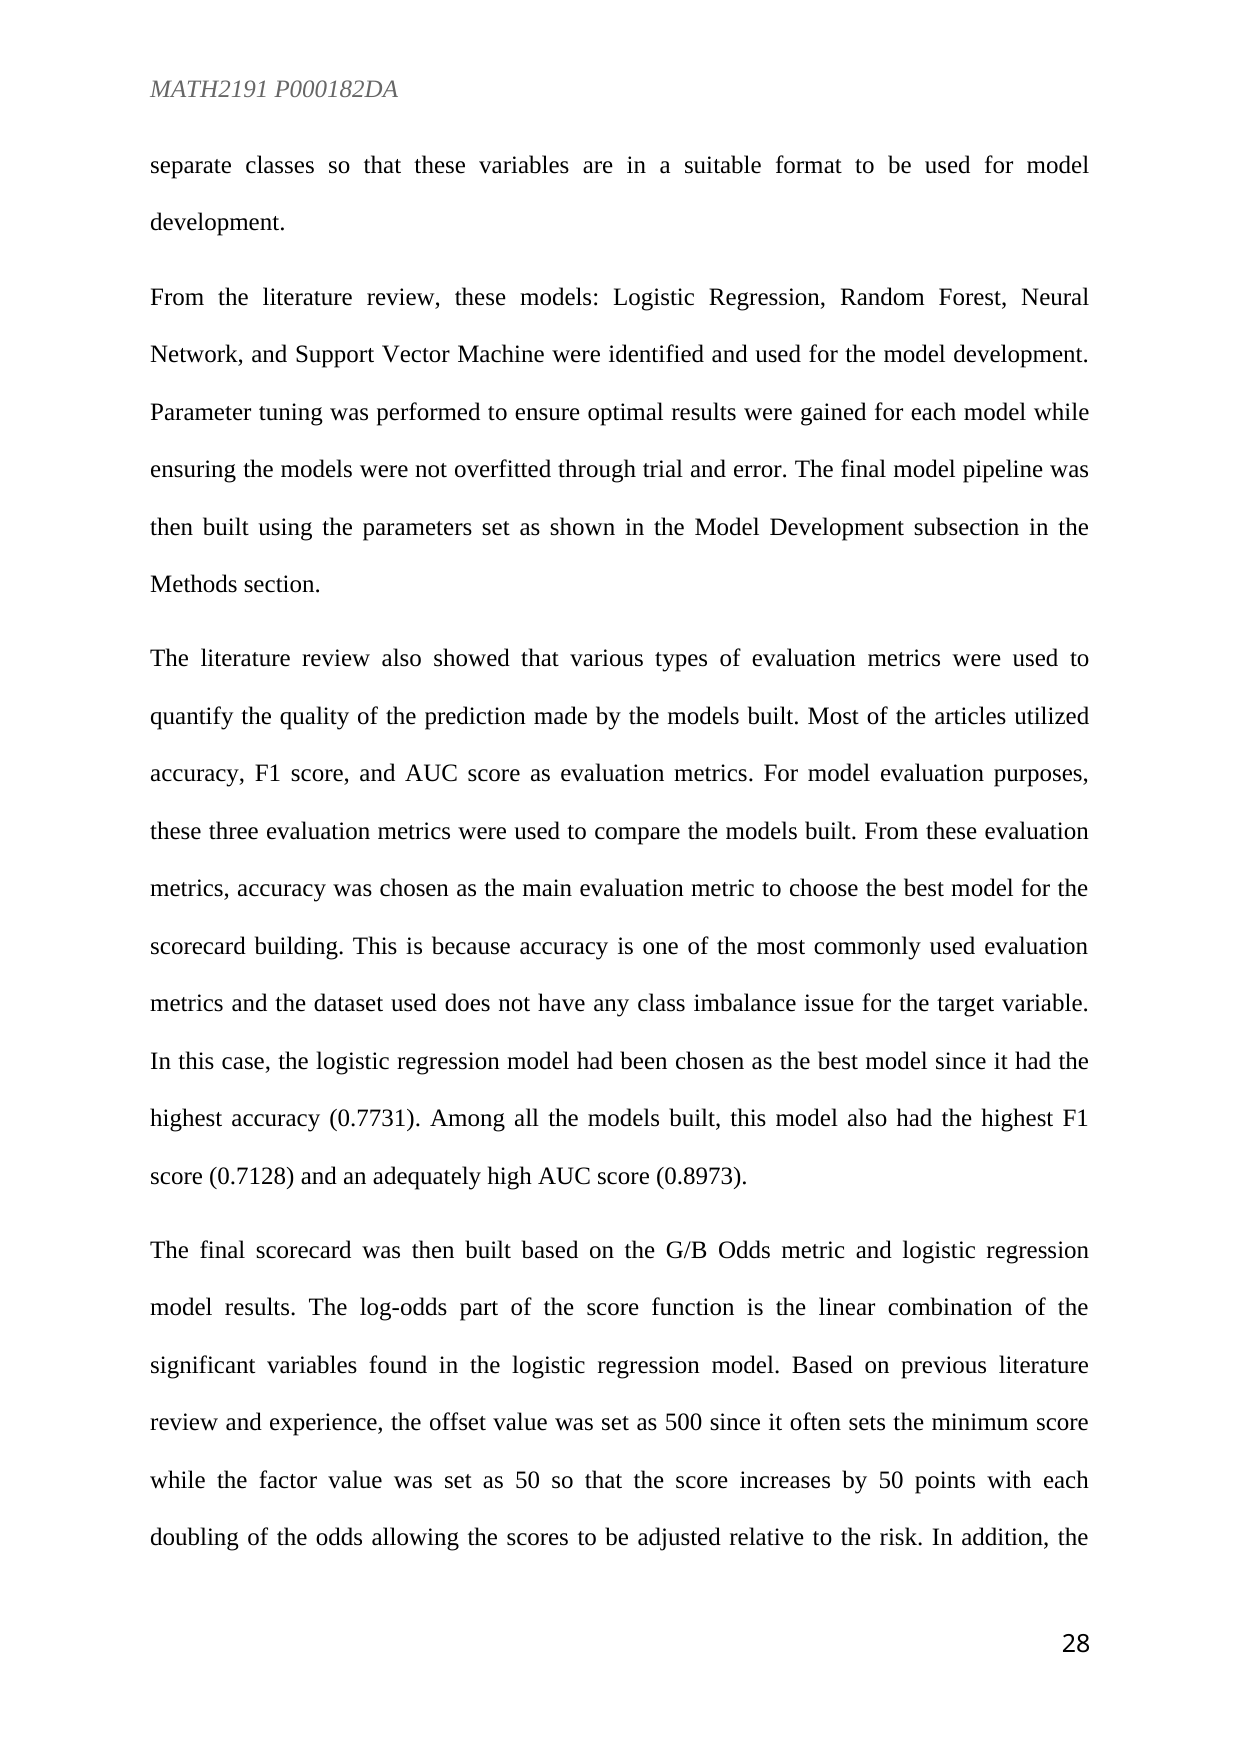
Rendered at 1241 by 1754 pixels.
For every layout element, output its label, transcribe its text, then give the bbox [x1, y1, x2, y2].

text The literature review also showed that various types of evaluation metrics were used to quantify the quality of the prediction made by the models built. Most of the articles utilized accuracy, F1 score, and AUC score as evaluation metrics. For model evaluation purposes, these three evaluation metrics were used to compare the models built. From these evaluation metrics, accuracy was chosen as the main evaluation metric to choose the best model for the scorecard building. This is because accuracy is one of the most commonly used evaluation metrics and the dataset used does not have any class imbalance issue for the target variable. In this case, the logistic regression model had been chosen as the best model since it had the highest accuracy (0.7731). Among all the models built, this model also had the highest F1 score (0.7128) and an adequately high AUC score (0.8973). [150, 643, 1090, 1189]
text From the literature review, these models: Logistic Regression, Random Forest, Neural Network, and Support Vector Machine were identified and used for the model development. Parameter tuning was performed to ensure optimal results were gained for each model while ensuring the models were not overfitted through trial and error. The final model pipeline was then built using the parameters set as shown in the Model Development subsection in the Methods section. [150, 282, 1090, 598]
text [150, 1235, 1090, 1551]
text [150, 150, 1090, 236]
